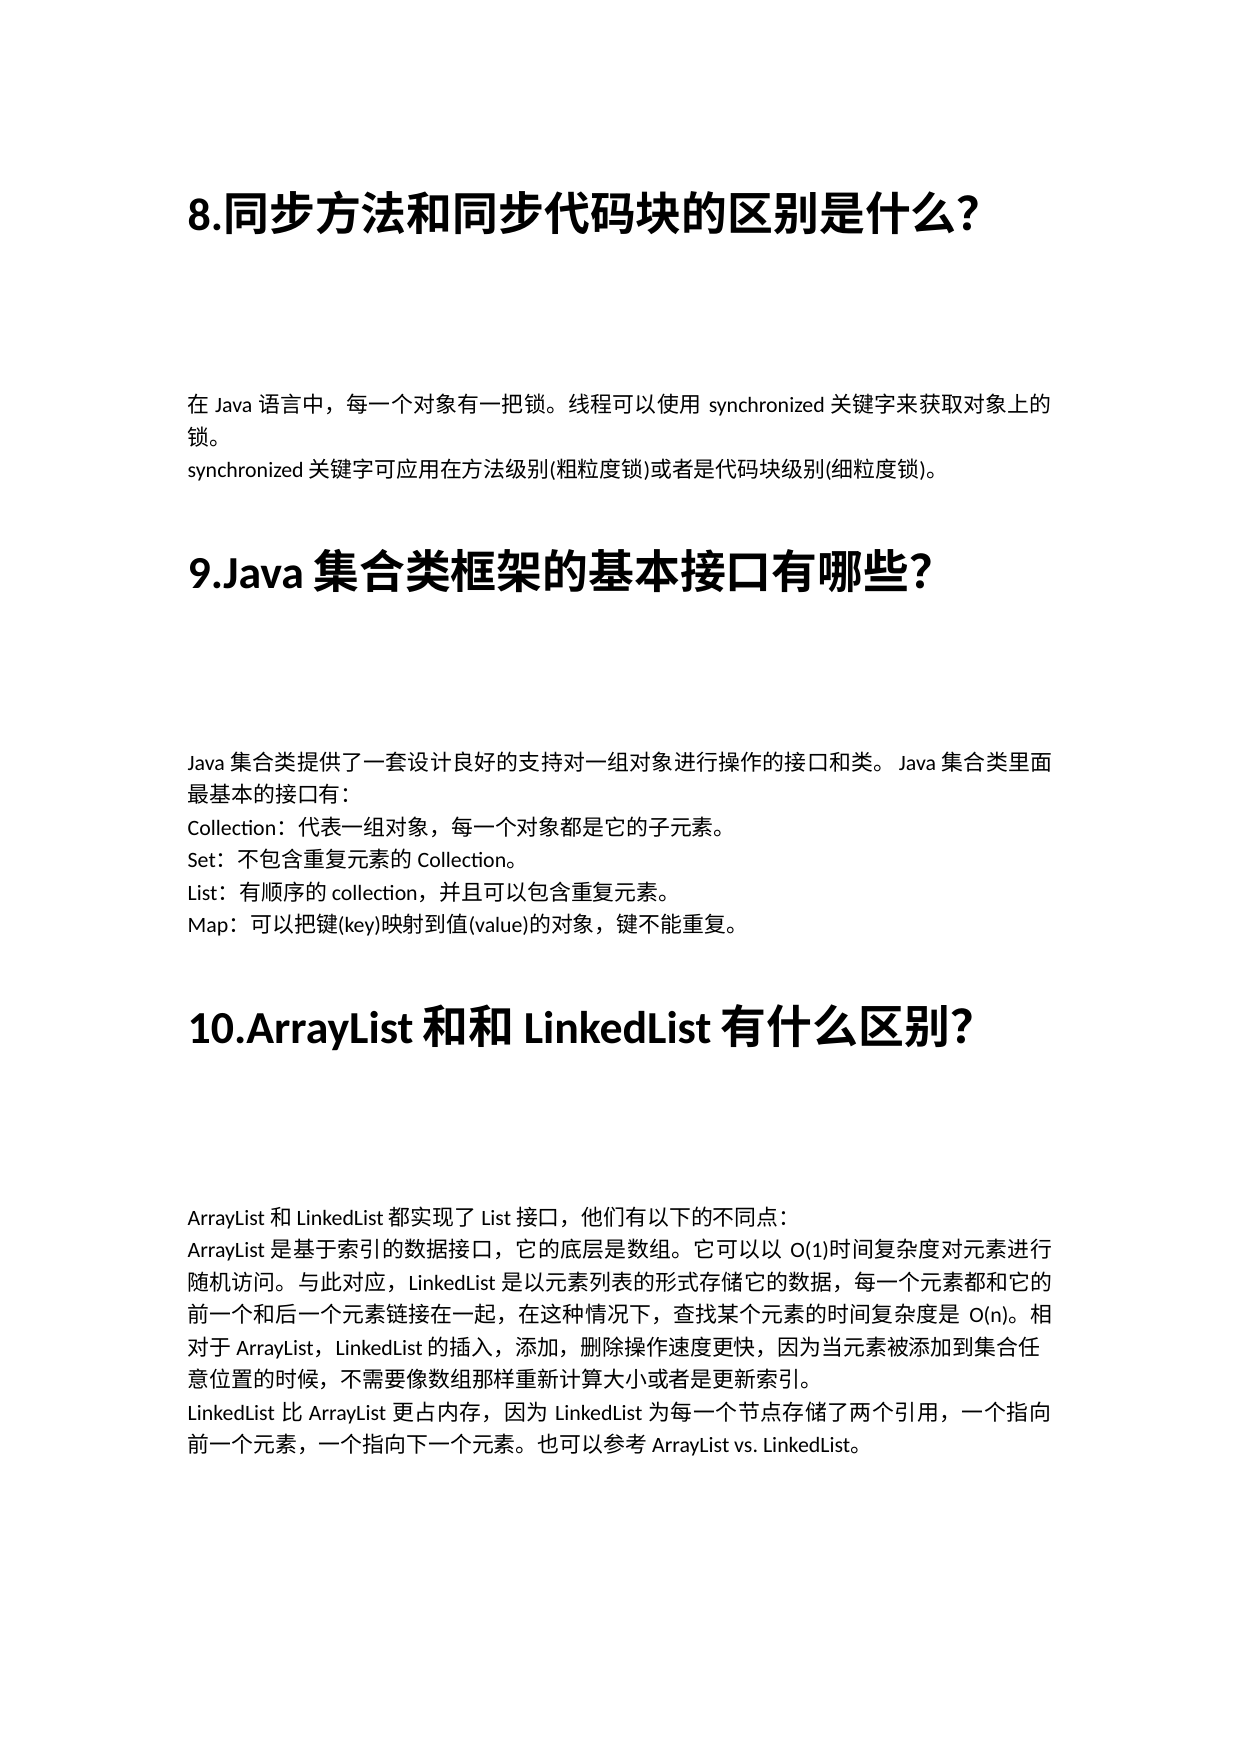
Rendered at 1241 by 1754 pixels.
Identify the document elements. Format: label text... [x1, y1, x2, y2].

text ArrayList 和 LinkedList 都实现了 List 接口，他们有以下的不同点： [187, 1199, 1053, 1232]
subtitle 8.同步方法和同步代码块的区别是什么？ [187, 162, 1053, 259]
text LinkedList 比 ArrayList 更占内存，因为 LinkedList 为每一个节点存储了两个引用，一个指向前一个元素，一个指向下一个元素。也可以参考 ArrayList vs. LinkedList。 [187, 1394, 1053, 1459]
text 在 Java 语言中，每一个对象有一把锁。线程可以使用 synchronized 关键字来获取对象上的锁。 [187, 387, 1053, 452]
text synchronized 关键字可应用在方法级别(粗粒度锁)或者是代码块级别(细粒度锁)。 [187, 452, 1053, 484]
text ArrayList 是基于索引的数据接口，它的底层是数组。它可以以 O(1)时间复杂度对元素进行随机访问。与此对应，LinkedList 是以元素列表的形式存储它的数据，每一个元素都和它的前一个和后一个元素链接在一起，在这种情况下，查找某个元素的时间复杂度是 O(n)。相对于 ArrayList，LinkedList 的插入，添加，删除操作速度更快，因为当元素被添加到集合任 [187, 1232, 1053, 1362]
text 意位置的时候，不需要像数组那样重新计算大小或者是更新索引。 [187, 1362, 1053, 1394]
text Collection：代表一组对象，每一个对象都是它的子元素。 [187, 809, 1053, 842]
text Map：可以把键(key)映射到值(value)的对象，键不能重复。 [187, 907, 1053, 939]
subtitle 10.ArrayList和和LinkedList有什么区别？ [187, 975, 1053, 1072]
text Java 集合类提供了一套设计良好的支持对一组对象进行操作的接口和类。Java 集合类里面最基本的接口有： [187, 744, 1053, 809]
text List：有顺序的 collection，并且可以包含重复元素。 [187, 874, 1053, 907]
text Set：不包含重复元素的 Collection。 [187, 842, 1053, 874]
subtitle 9.Java集合类框架的基本接口有哪些？ [187, 519, 1053, 617]
